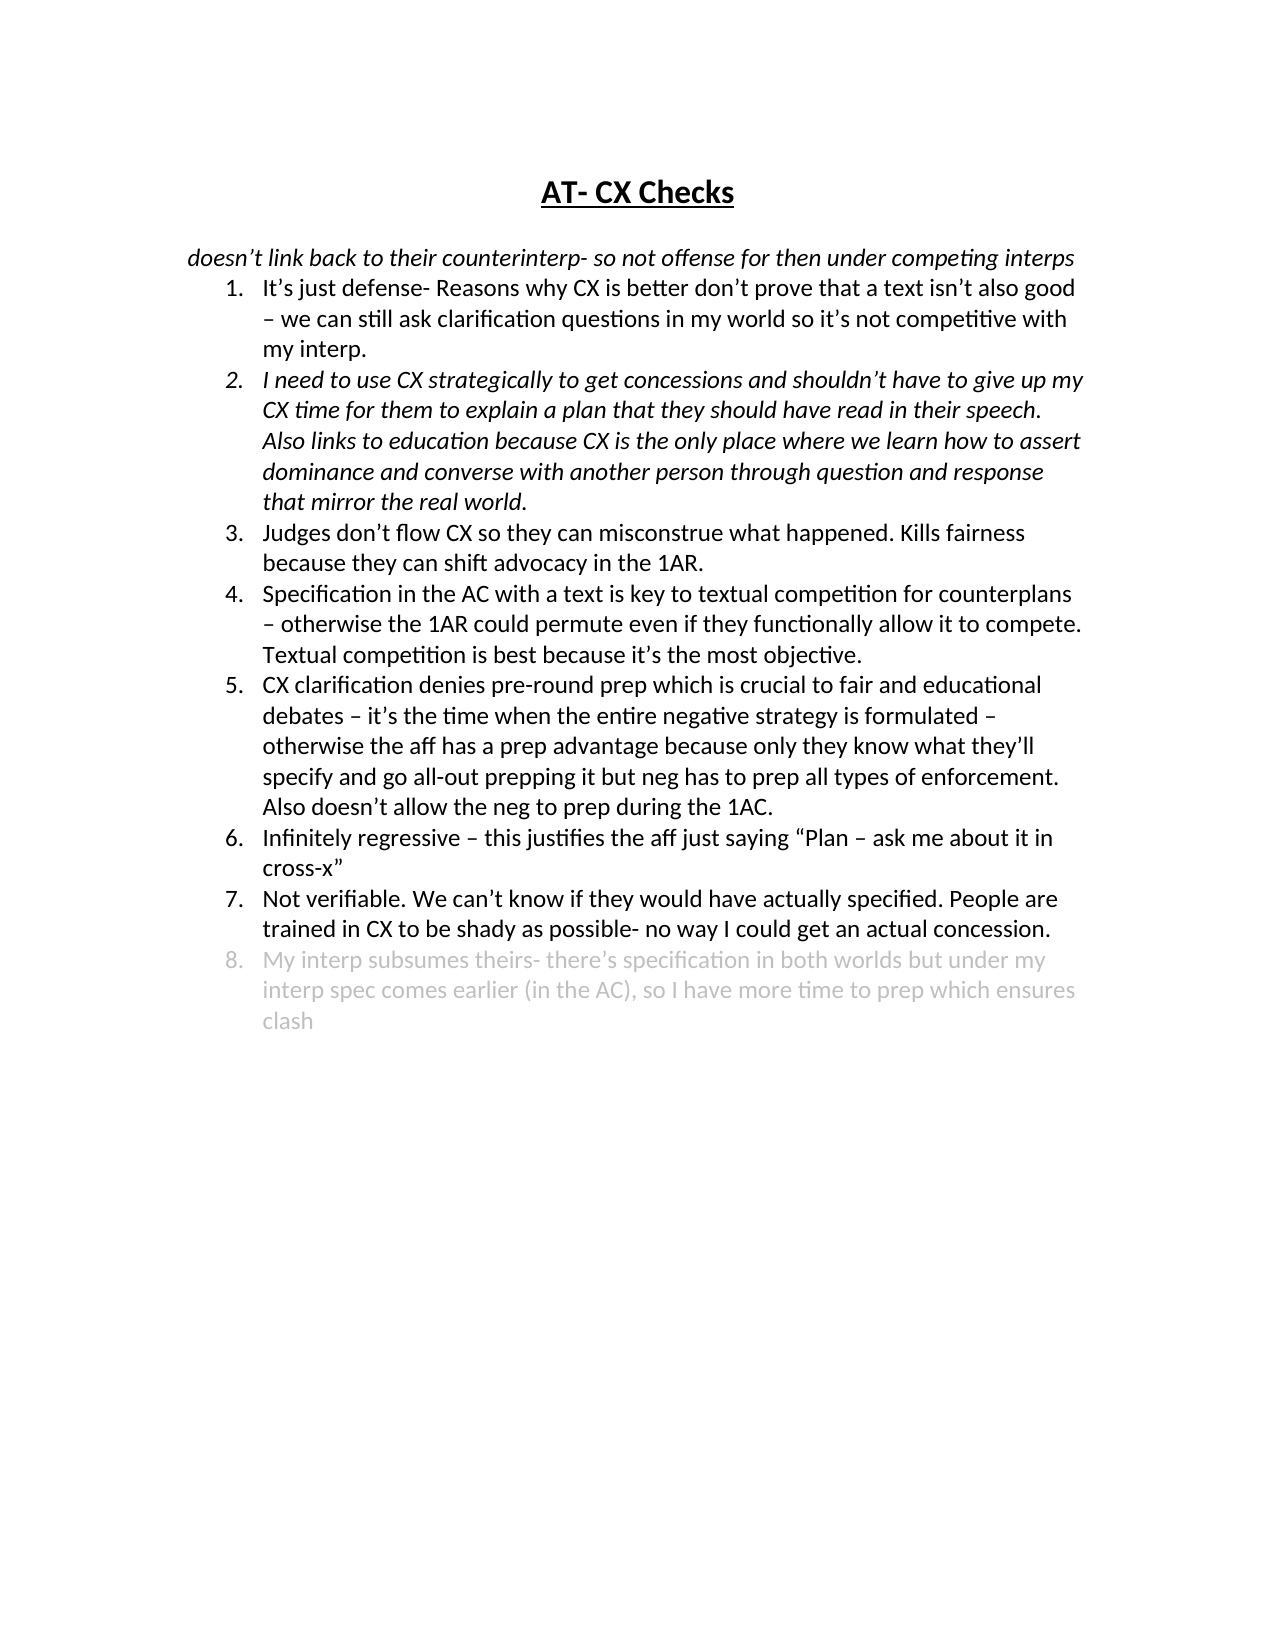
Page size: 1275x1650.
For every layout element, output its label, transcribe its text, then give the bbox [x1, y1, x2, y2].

list Not verifiable. We can’t know if they would have actually specified. People are trained in CX to be shady as possible- no way I could get an actual concession. [225, 883, 1087, 944]
list Specification in the AC with a text is key to textual competition for counterplans – otherwise the 1AR could permute even if they functionally allow it to compete. Textual competition is best because it’s the most objective. [225, 578, 1087, 669]
text doesn’t link back to their counterinterp- so not offense for then under competing interps [187, 242, 1087, 273]
list It’s just defense- Reasons why CX is better don’t prove that a text isn’t also good – we can still ask clarification questions in my world so it’s not competitive with my interp. [225, 273, 1087, 364]
list My interp subsumes theirs- there’s specification in both worlds but under my interp spec comes earlier (in the AC), so I have more time to prep which ensures clash [225, 944, 1087, 1036]
list Judges don’t flow CX so they can misconstrue what happened. Kills fairness because they can shift advocacy in the 1AR. [225, 517, 1087, 578]
list I need to use CX strategically to get concessions and shouldn’t have to give up my CX time for them to explain a plan that they should have read in their speech. Also links to education because CX is the only place where we learn how to assert dominance and converse with another person through question and response that mirror the real world. [225, 364, 1087, 517]
list CX clarification denies pre-round prep which is crucial to fair and educational debates – it’s the time when the entire negative strategy is formulated – otherwise the aff has a prep advantage because only they know what they’ll specify and go all-out prepping it but neg has to prep all types of enforcement. Also doesn’t allow the neg to prep during the 1AC. [225, 669, 1087, 822]
subtitle AT- CX Checks [187, 171, 1087, 212]
list Infinitely regressive – this justifies the aff just saying “Plan – ask me about it in cross-x” [225, 822, 1087, 883]
